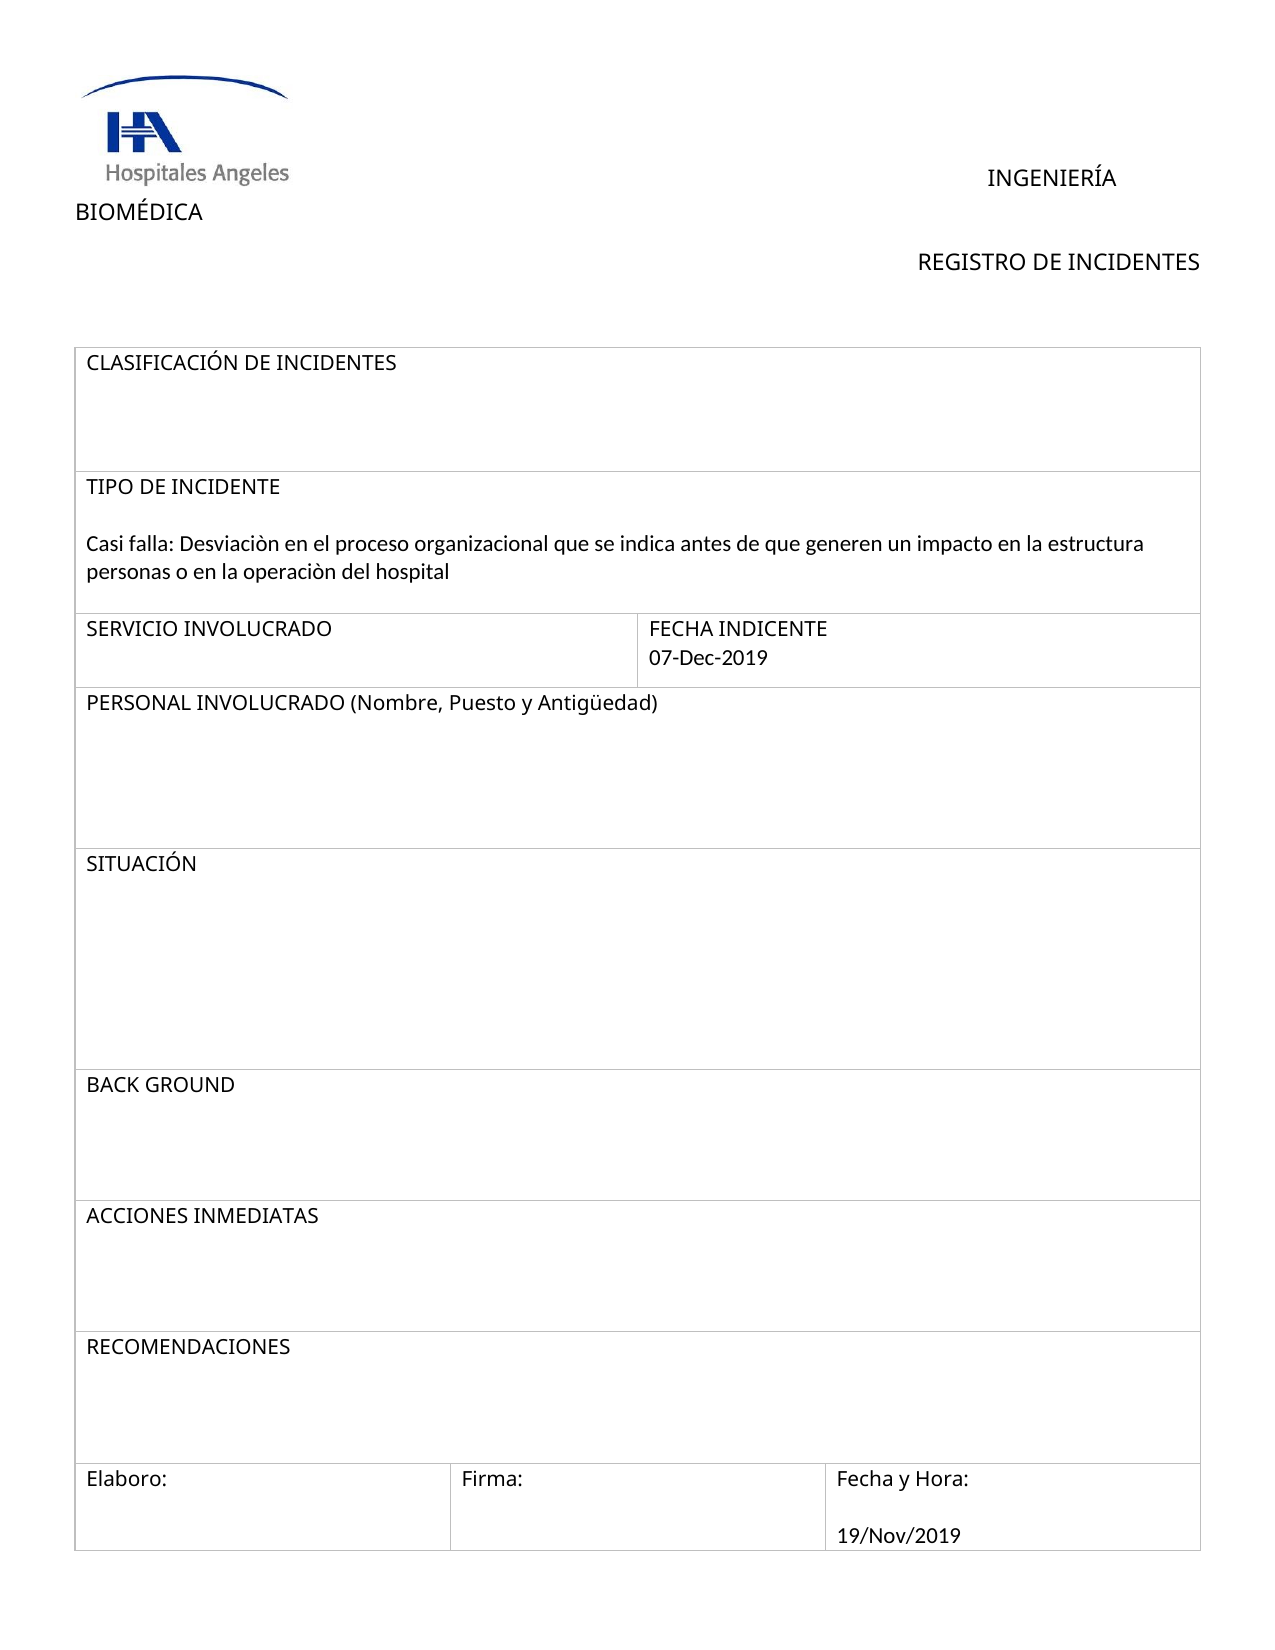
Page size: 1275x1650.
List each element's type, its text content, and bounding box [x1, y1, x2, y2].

picture [75, 75, 305, 187]
table_cell BACK GROUND [76, 1070, 1200, 1200]
table_cell TIPO DE INCIDENTE Casi falla: Desviaciòn en el proceso organizacional que se indica antes de que generen un impacto en la estructura personas o en la operaciòn del hospital [76, 472, 1200, 613]
table_cell PERSONAL INVOLUCRADO (Nombre, Puesto y Antigüedad) [76, 688, 1200, 848]
text INGENIERÍA BIOMÉDICA [75, 75, 1200, 227]
table_cell RECOMENDACIONES [76, 1332, 1200, 1463]
table_cell Elaboro: [76, 1464, 450, 1549]
table_cell FECHA INDICENTE 07-Dec-2019 [638, 614, 1200, 687]
table_cell ACCIONES INMEDIATAS [76, 1201, 1200, 1331]
table_header CLASIFICACIÓN DE INCIDENTES [76, 348, 1200, 471]
table_cell Firma: [451, 1464, 825, 1549]
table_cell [826, 1464, 1200, 1549]
table_cell SERVICIO INVOLUCRADO [76, 614, 637, 687]
table_cell SITUACIÓN [76, 849, 1200, 1069]
text REGISTRO DE INCIDENTES [75, 246, 1200, 277]
